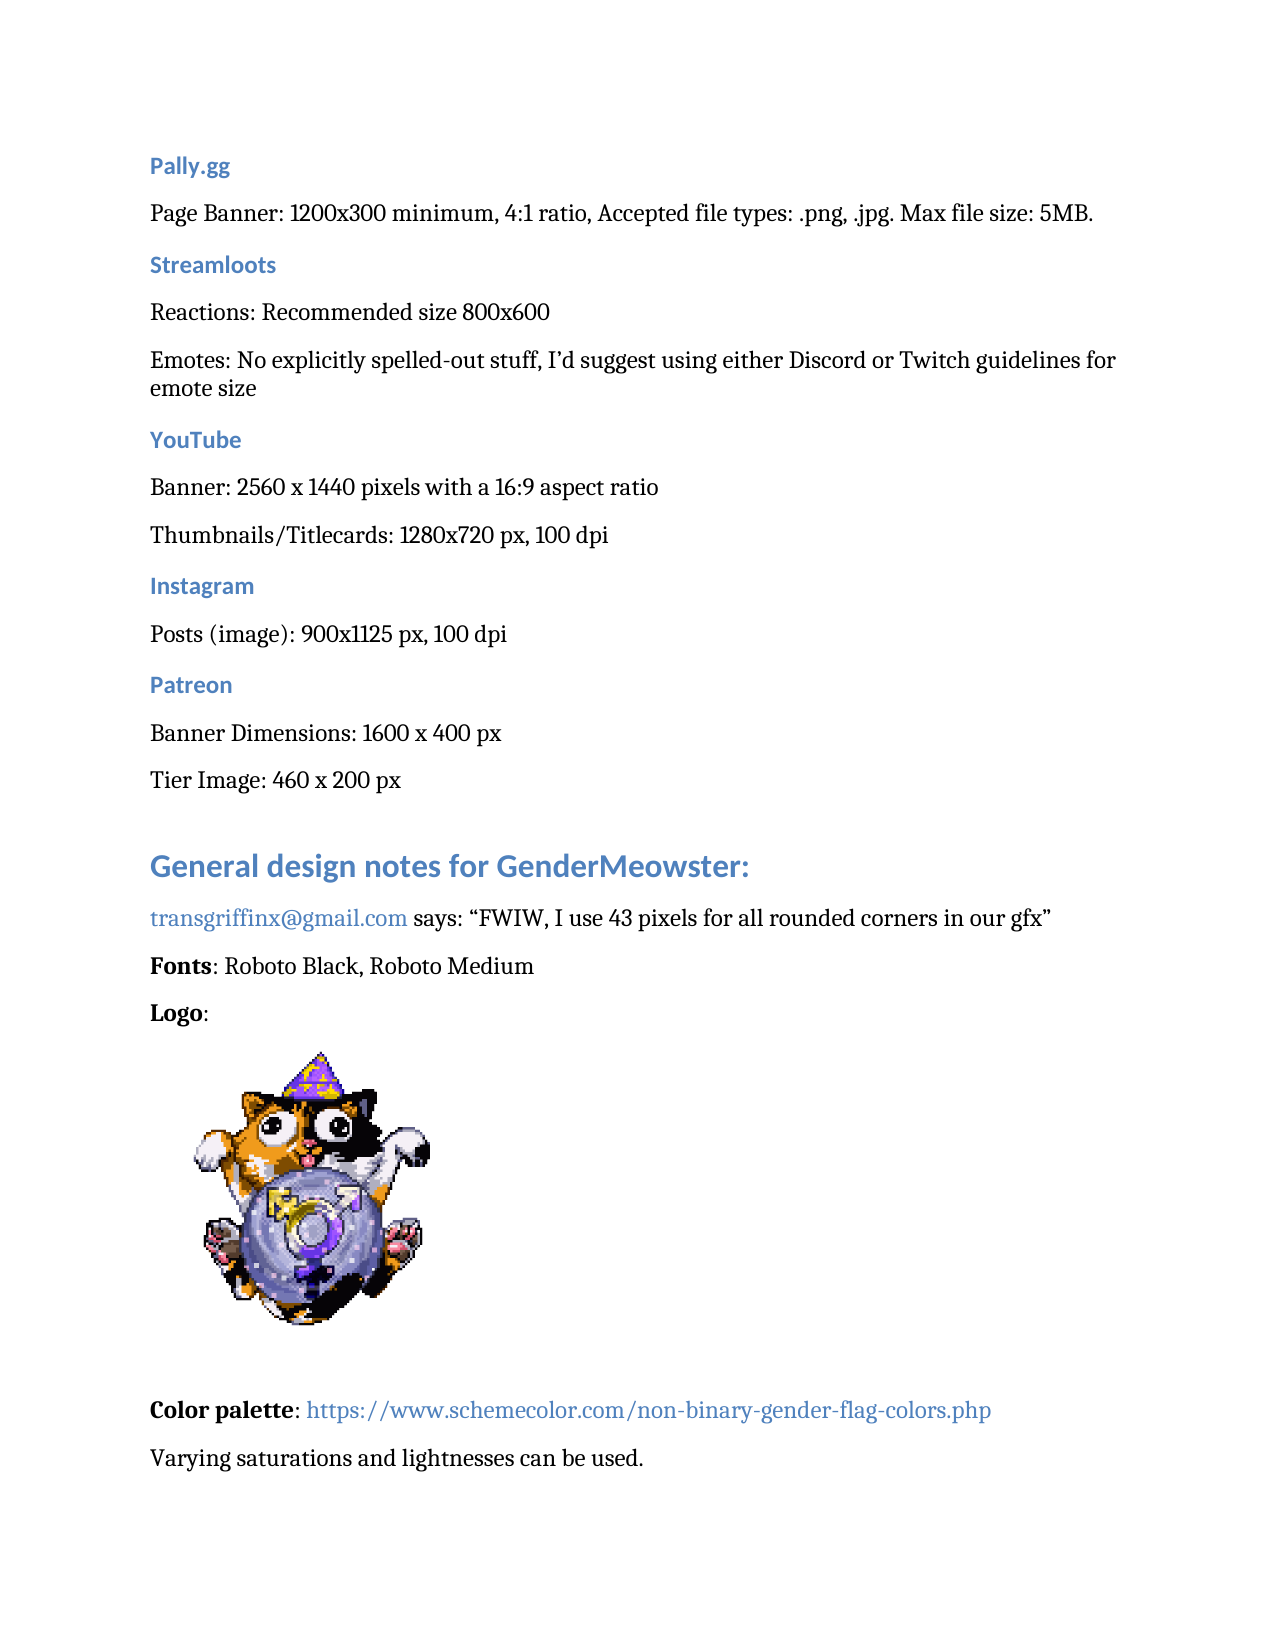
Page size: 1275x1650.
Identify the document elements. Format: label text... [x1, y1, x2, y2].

subtitle Pally.gg [150, 150, 1125, 181]
text Posts (image): 900x1125 px, 100 dpi [150, 619, 1125, 648]
text Banner Dimensions: 1600 x 400 px [150, 718, 1125, 747]
text Page Banner: 1200x300 minimum, 4:1 ratio, Accepted file types: .png, .jpg. Max file size: 5MB. [150, 199, 1125, 228]
text Emotes: No explicitly spelled-out stuff, I’d suggest using either Discord or Twitch guidelines for emote size [150, 346, 1125, 403]
picture [168, 1046, 450, 1328]
subtitle Patreon [150, 669, 1125, 700]
text Banner: 2560 x 1440 pixels with a 16:9 aspect ratio [150, 473, 1125, 502]
text Reactions: Recommended size 800x600 [150, 298, 1125, 327]
text Color palette: https://www.schemecolor.com/non-binary-gender-flag-colors.php [150, 1396, 1125, 1425]
text Logo: [150, 999, 1125, 1028]
text Tier Image: 460 x 200 px [150, 766, 1125, 795]
text transgriffinx@gmail.com says: “FWIW, I use 43 pixels for all rounded corners in our gfx” [150, 904, 1125, 933]
subtitle General design notes for GenderMeowster: [150, 845, 1125, 885]
subtitle Streamloots [150, 249, 1125, 279]
text Varying saturations and lightnesses can be used. [150, 1443, 1125, 1472]
subtitle YouTube [150, 424, 1125, 454]
subtitle Instagram [150, 570, 1125, 601]
text Thumbnails/Titlecards: 1280x720 px, 100 dpi [150, 521, 1125, 549]
text Fonts: Roboto Black, Roboto Medium [150, 952, 1125, 980]
